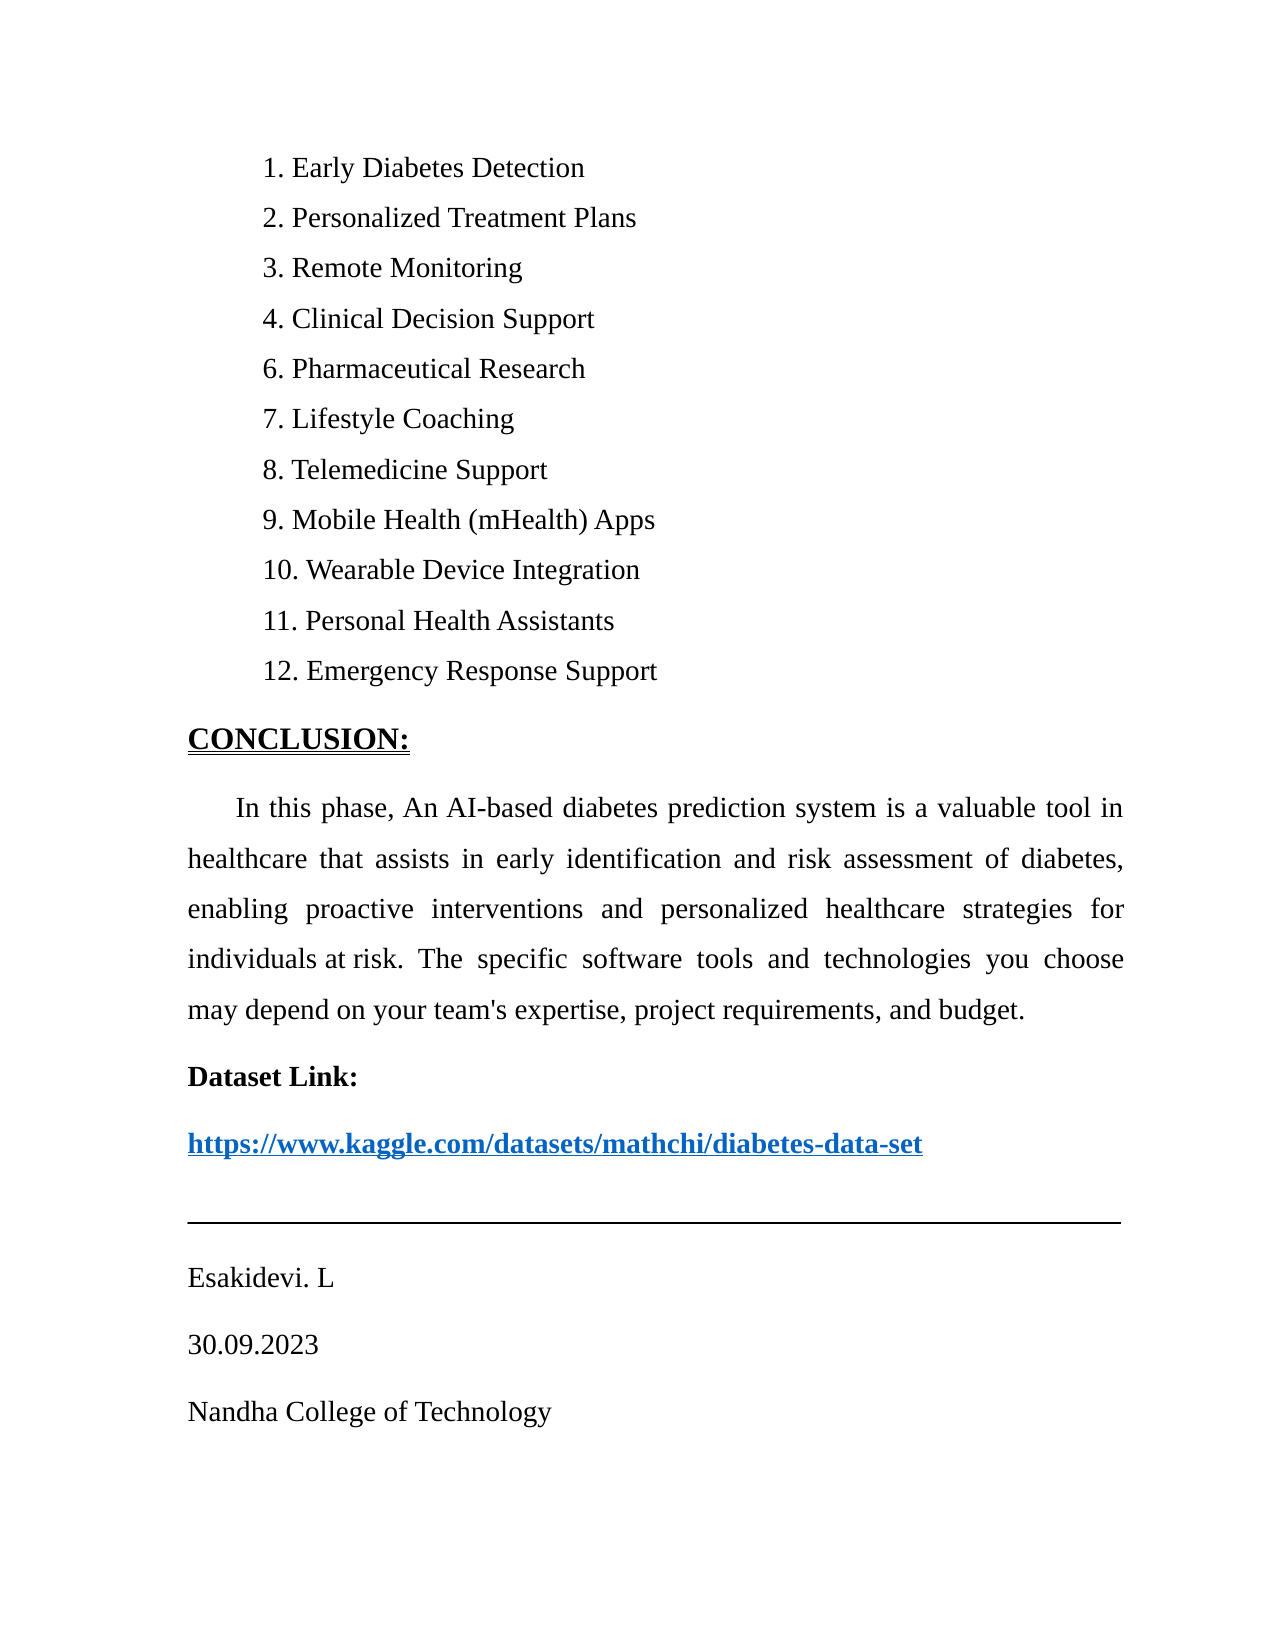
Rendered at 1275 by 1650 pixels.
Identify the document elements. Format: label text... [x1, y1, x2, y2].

list 4. Clinical Decision Support [262, 301, 1125, 334]
text Nandha College of Technology [187, 1394, 1125, 1427]
text ________________________________________________________________ [187, 1193, 1125, 1226]
list 6. Pharmaceutical Research [262, 351, 1125, 385]
text Dataset Link: [187, 1059, 1125, 1092]
list 8. Telemedicine Support [262, 452, 1125, 485]
text 30.09.2023 [187, 1327, 1125, 1360]
list 10. Wearable Device Integration [262, 552, 1125, 586]
text CONCLUSION: [187, 720, 1125, 756]
list 3. Remote Monitoring [262, 251, 1125, 284]
text https://www.kaggle.com/datasets/mathchi/diabetes-data-set [187, 1126, 1125, 1159]
text In this phase, An AI-based diabetes prediction system is a valuable tool in healthcare that assists in early identification and risk assessment of diabetes, enabling proactive interventions and personalized healthcare strategies for individuals at risk. The specific software tools and technologies you choose may depend on your team's expertise, project requirements, and budget. [187, 791, 1125, 1025]
list 2. Personalized Treatment Plans [262, 200, 1125, 234]
list 1. Early Diabetes Detection [262, 150, 1125, 183]
list 7. Lifestyle Coaching [262, 402, 1125, 435]
list 9. Mobile Health (mHealth) Apps [262, 502, 1125, 536]
list 11. Personal Health Assistants [262, 603, 1125, 636]
list 12. Emergency Response Support [262, 653, 1125, 687]
text Esakidevi. L [187, 1260, 1125, 1293]
